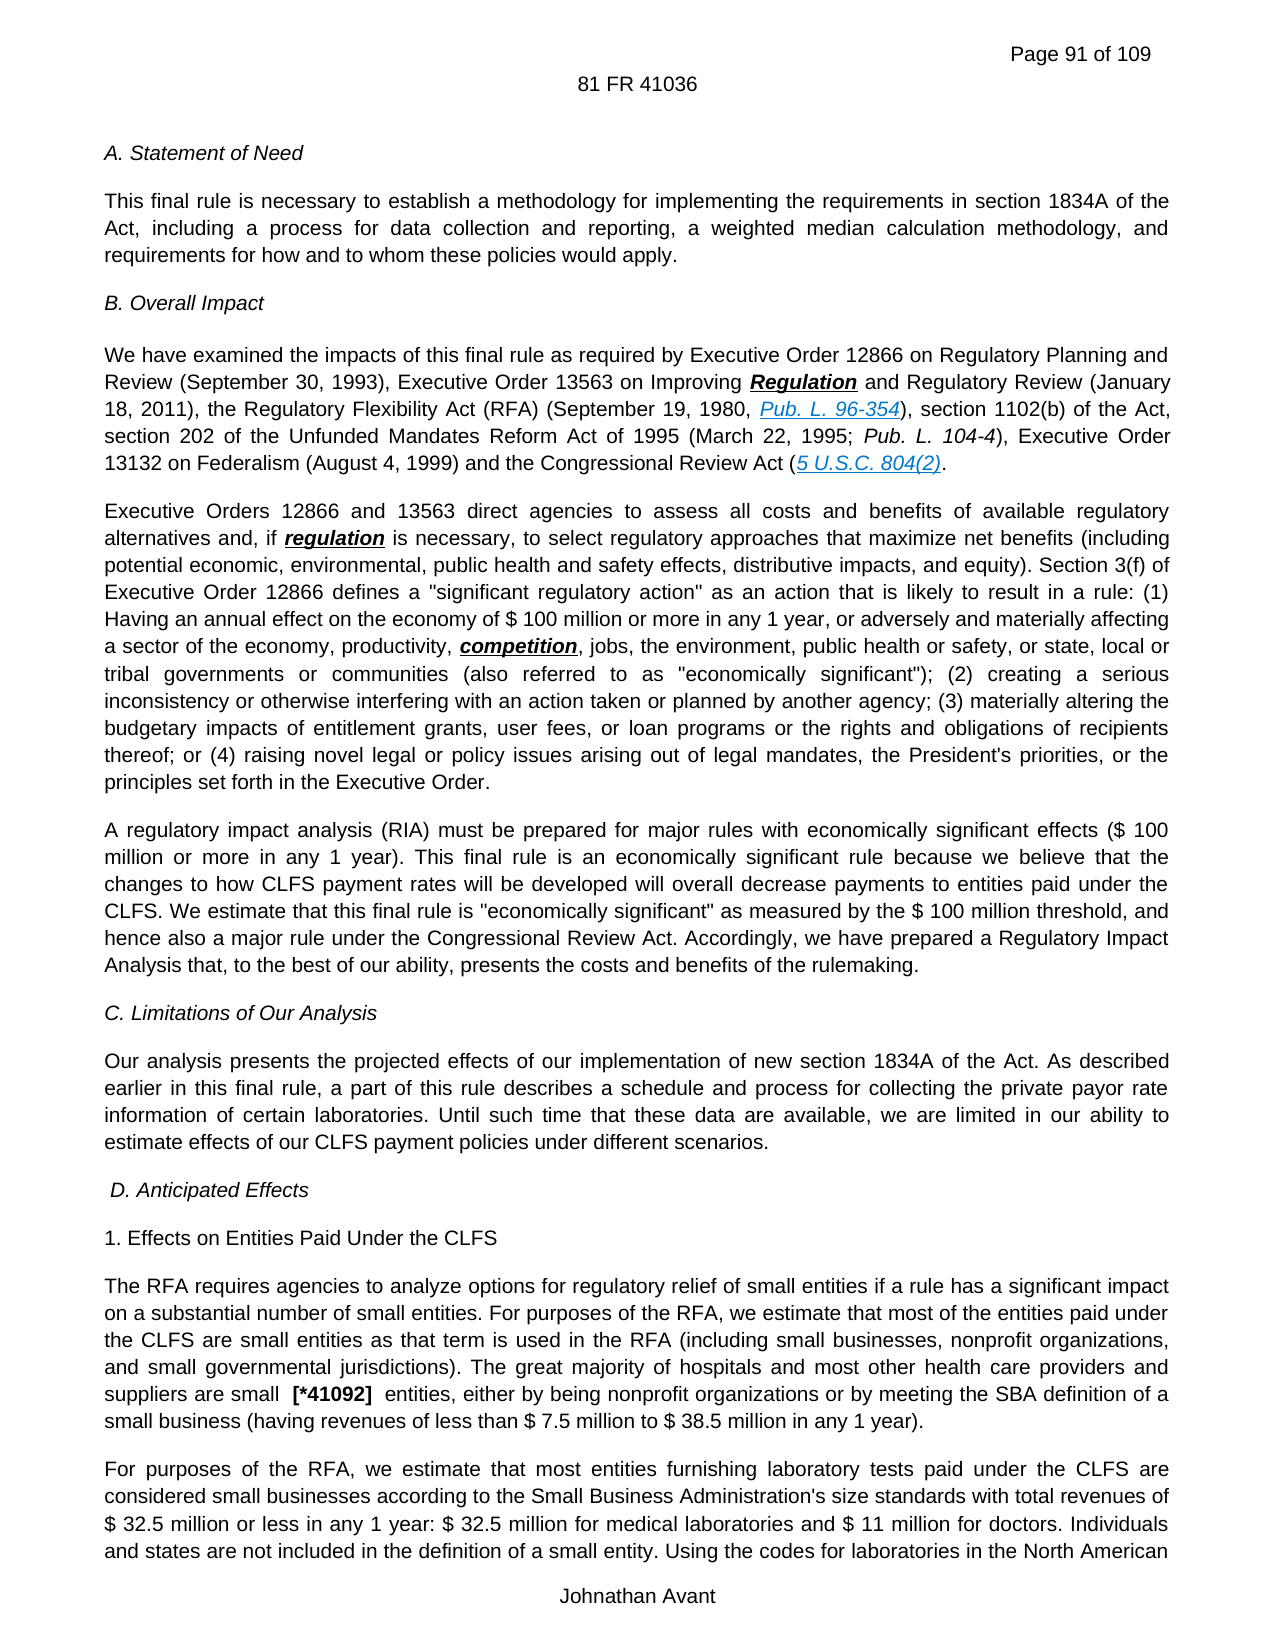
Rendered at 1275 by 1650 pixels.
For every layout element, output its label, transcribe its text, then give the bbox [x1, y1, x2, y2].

text A regulatory impact analysis (RIA) must be prepared for major rules with economically significant effects ($ 100 million or more in any 1 year). This final rule is an economically significant rule because we believe that the changes to how CLFS payment rates will be developed will overall decrease payments to entities paid under the CLFS. We estimate that this final rule is "economically significant" as measured by the $ 100 million threshold, and hence also a major rule under the Congressional Review Act. Accordingly, we have prepared a Regulatory Impact Analysis that, to the best of our ability, presents the costs and benefits of the rulemaking. [104, 814, 1171, 977]
text We have examined the impacts of this final rule as required by Executive Order 12866 on Regulatory Planning and Review (September 30, 1993), Executive Order 13563 on Improving Regulation and Regulatory Review (January 18, 2011), the Regulatory Flexibility Act (RFA) (September 19, 1980, Pub. L. 96-354), section 1102(b) of the Act, section 202 of the Unfunded Mandates Reform Act of 1995 (March 22, 1995; Pub. L. 104-4), Executive Order 13132 on Federalism (August 4, 1999) and the Congressional Review Act (5 U.S.C. 804(2). [104, 339, 1171, 475]
text Executive Orders 12866 and 13563 direct agencies to assess all costs and benefits of available regulatory alternatives and, if regulation is necessary, to select regulatory approaches that maximize net benefits (including potential economic, environmental, public health and safety effects, distributive impacts, and equity). Section 3(f) of Executive Order 12866 defines a "significant regulatory action" as an action that is likely to result in a rule: (1) Having an annual effect on the economy of $ 100 million or more in any 1 year, or adversely and materially affecting a sector of the economy, productivity, competition, jobs, the environment, public health or safety, or state, local or tribal governments or communities (also referred to as "economically significant"); (2) creating a serious inconsistency or otherwise interfering with an action taken or planned by another agency; (3) materially altering the budgetary impacts of entitlement grants, user fees, or loan programs or the rights and obligations of recipients thereof; or (4) raising novel legal or policy issues arising out of legal mandates, the President's priorities, or the principles set forth in the Executive Order. [104, 496, 1171, 794]
text C. Limitations of Our Analysis [104, 998, 1171, 1025]
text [104, 1454, 1171, 1562]
text This final rule is necessary to establish a methodology for implementing the requirements in section 1834A of the Act, including a process for data collection and reporting, a weighted median calculation methodology, and requirements for how and to whom these policies would apply. [104, 185, 1171, 267]
text The RFA requires agencies to analyze options for regulatory relief of small entities if a rule has a significant impact on a substantial number of small entities. For purposes of the RFA, we estimate that most of the entities paid under the CLFS are small entities as that term is used in the RFA (including small businesses, nonprofit organizations, and small governmental jurisdictions). The great majority of hospitals and most other health care providers and suppliers are small [*41092] entities, either by being nonprofit organizations or by meeting the SBA definition of a small business (having revenues of less than $ 7.5 million to $ 38.5 million in any 1 year). [104, 1271, 1171, 1433]
text D. Anticipated Effects [104, 1175, 1171, 1202]
text 1. Effects on Entities Paid Under the CLFS [104, 1223, 1171, 1250]
text A. Statement of Need [104, 137, 1171, 164]
text B. Overall Impact [104, 287, 1171, 314]
text Our analysis presents the projected effects of our implementation of new section 1834A of the Act. As described earlier in this final rule, a part of this rule describes a schedule and process for collecting the private payor rate information of certain laboratories. Until such time that these data are available, we are limited in our ability to estimate effects of our CLFS payment policies under different scenarios. [104, 1046, 1171, 1154]
